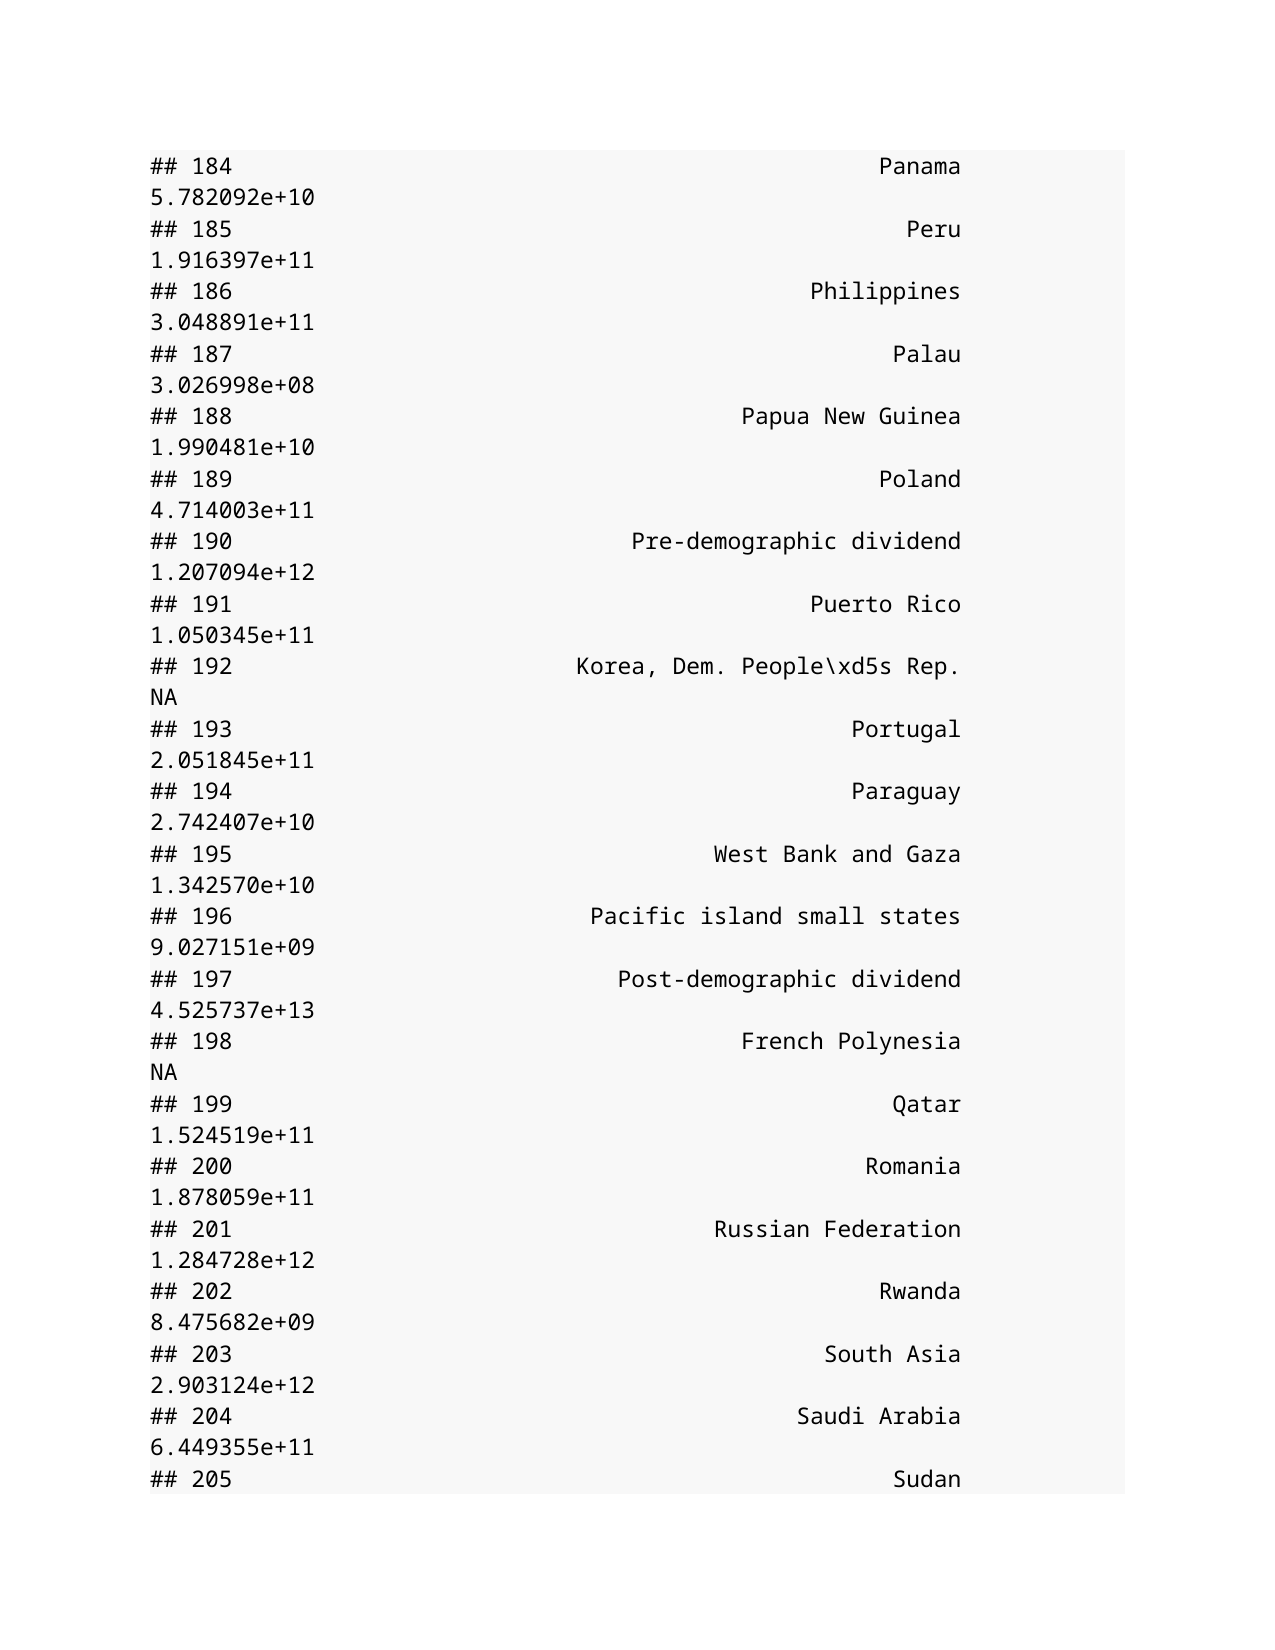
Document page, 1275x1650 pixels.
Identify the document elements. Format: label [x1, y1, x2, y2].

text [150, 150, 1125, 1494]
